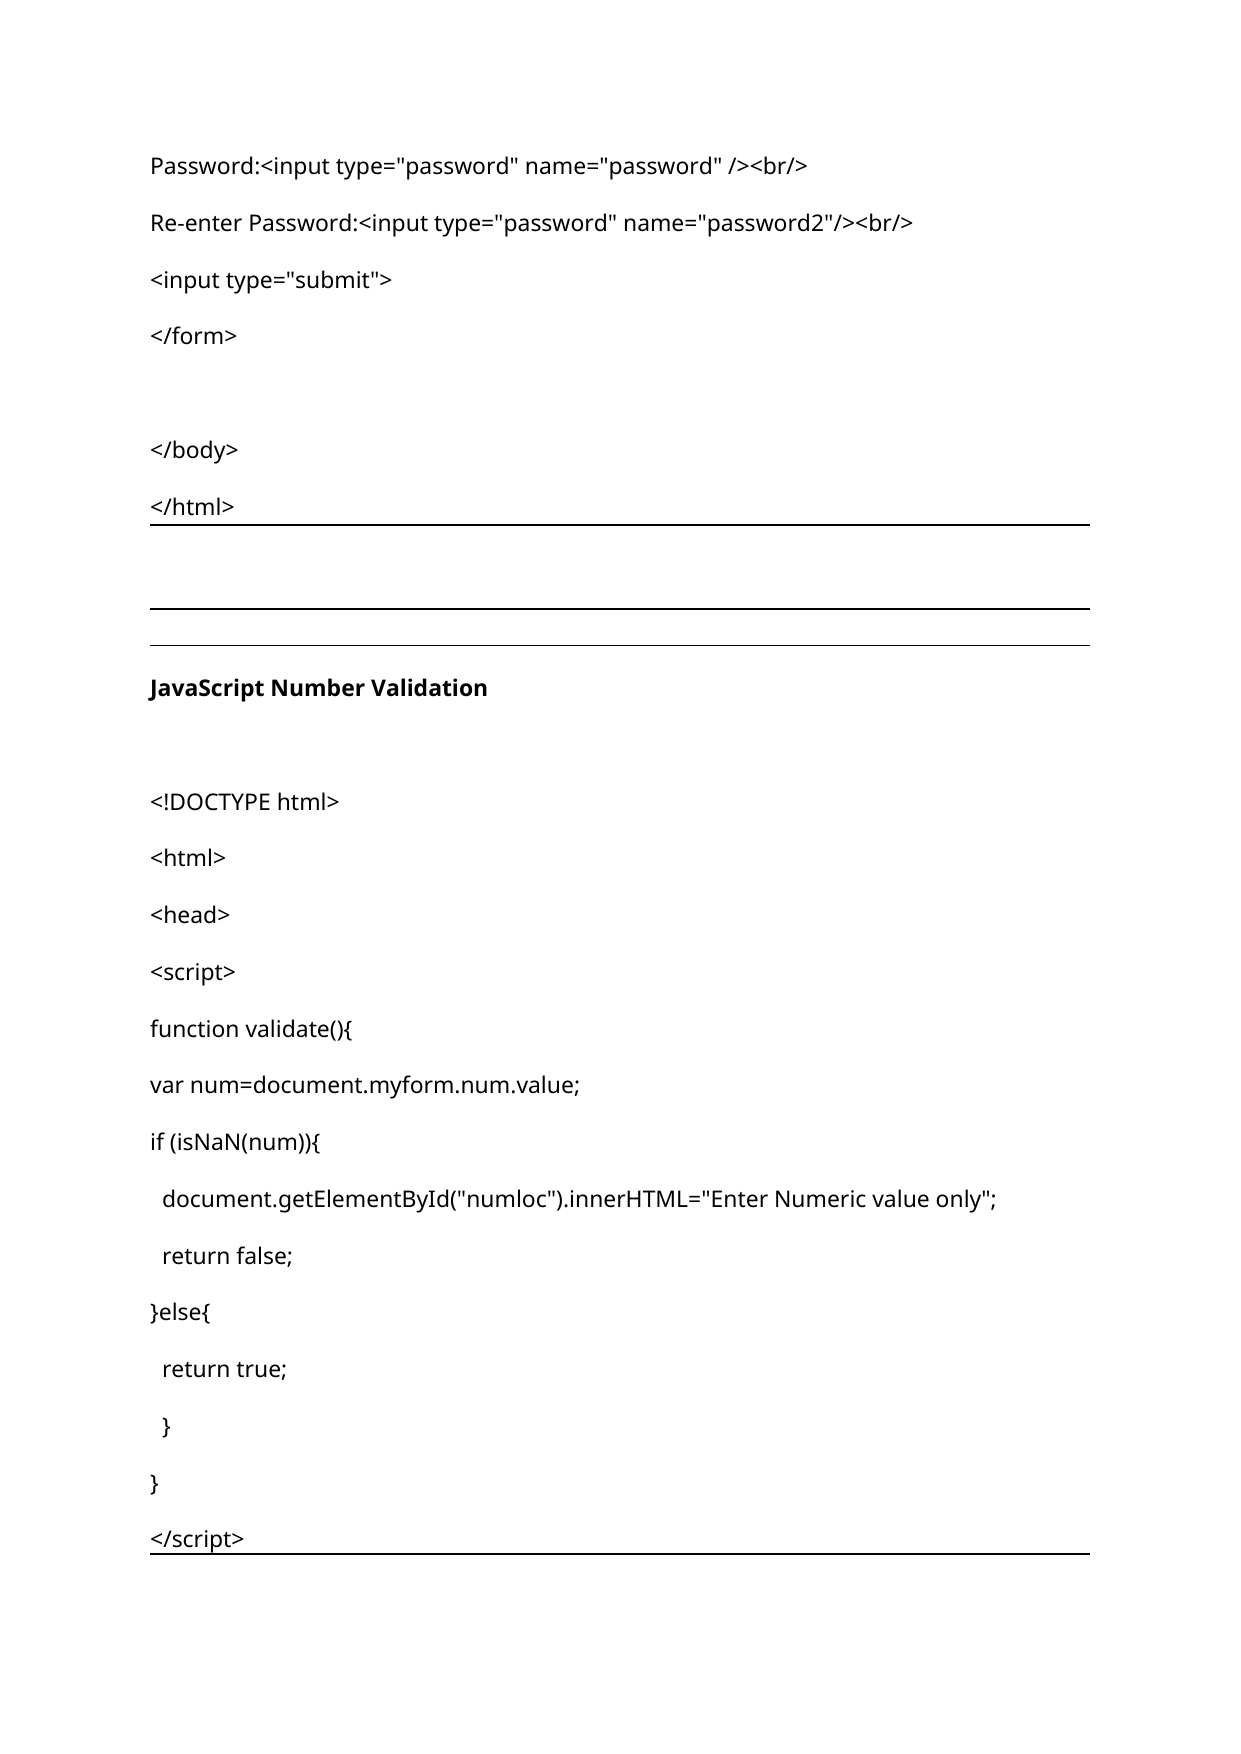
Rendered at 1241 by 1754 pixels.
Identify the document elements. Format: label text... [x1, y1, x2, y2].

text <html> [150, 842, 1090, 873]
text Re-enter Password:<input type="password" name="password2"/><br/> [150, 207, 1090, 238]
text document.getElementById("numloc").innerHTML="Enter Numeric value only"; [150, 1183, 1090, 1214]
text return true; [150, 1353, 1090, 1384]
text Password:<input type="password" name="password" /><br/> [150, 150, 1090, 181]
text var num=document.myform.num.value; [150, 1069, 1090, 1101]
text <script> [150, 956, 1090, 987]
text }else{ [150, 1296, 1090, 1328]
text </body> [150, 434, 1090, 465]
text </script> [150, 1523, 1090, 1553]
text return false; [150, 1239, 1090, 1271]
text } [150, 1467, 1090, 1498]
text function validate(){ [150, 1012, 1090, 1044]
text <!DOCTYPE html> [150, 785, 1090, 817]
text <head> [150, 899, 1090, 930]
text JavaScript Number Validation [150, 672, 1090, 703]
text </form> [150, 320, 1090, 352]
text } [150, 1410, 1090, 1441]
text if (isNaN(num)){ [150, 1126, 1090, 1157]
text </html> [150, 491, 1090, 524]
text <input type="submit"> [150, 263, 1090, 295]
